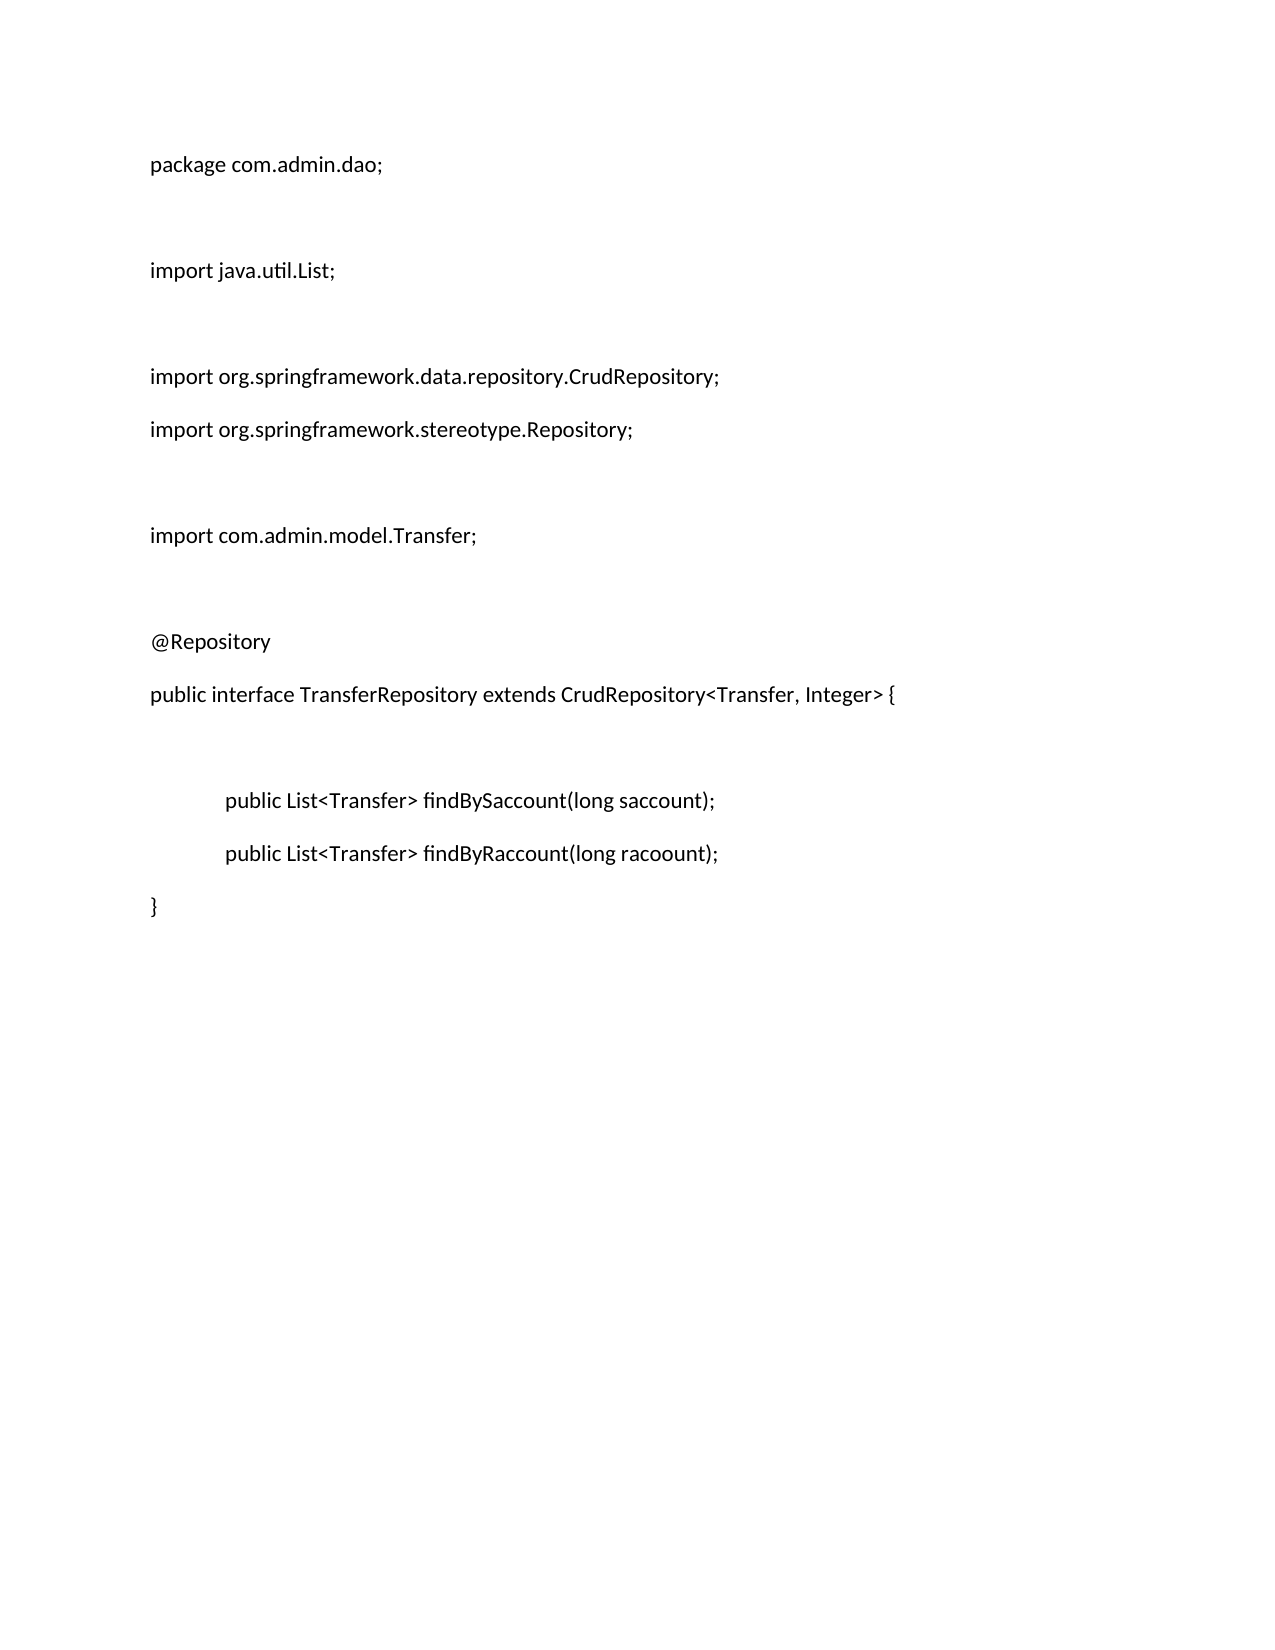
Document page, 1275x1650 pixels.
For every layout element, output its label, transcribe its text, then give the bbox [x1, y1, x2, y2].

text package com.admin.dao; [150, 150, 1125, 178]
text } [150, 892, 1125, 920]
text public List<Transfer> findByRaccount(long racoount); [150, 839, 1125, 867]
text @Repository [150, 627, 1125, 655]
text import java.util.List; [150, 256, 1125, 284]
text public List<Transfer> findBySaccount(long saccount); [150, 786, 1125, 814]
text public interface TransferRepository extends CrudRepository<Transfer, Integer> { [150, 680, 1125, 708]
text import com.admin.model.Transfer; [150, 521, 1125, 549]
text import org.springframework.stereotype.Repository; [150, 415, 1125, 443]
text import org.springframework.data.repository.CrudRepository; [150, 362, 1125, 390]
